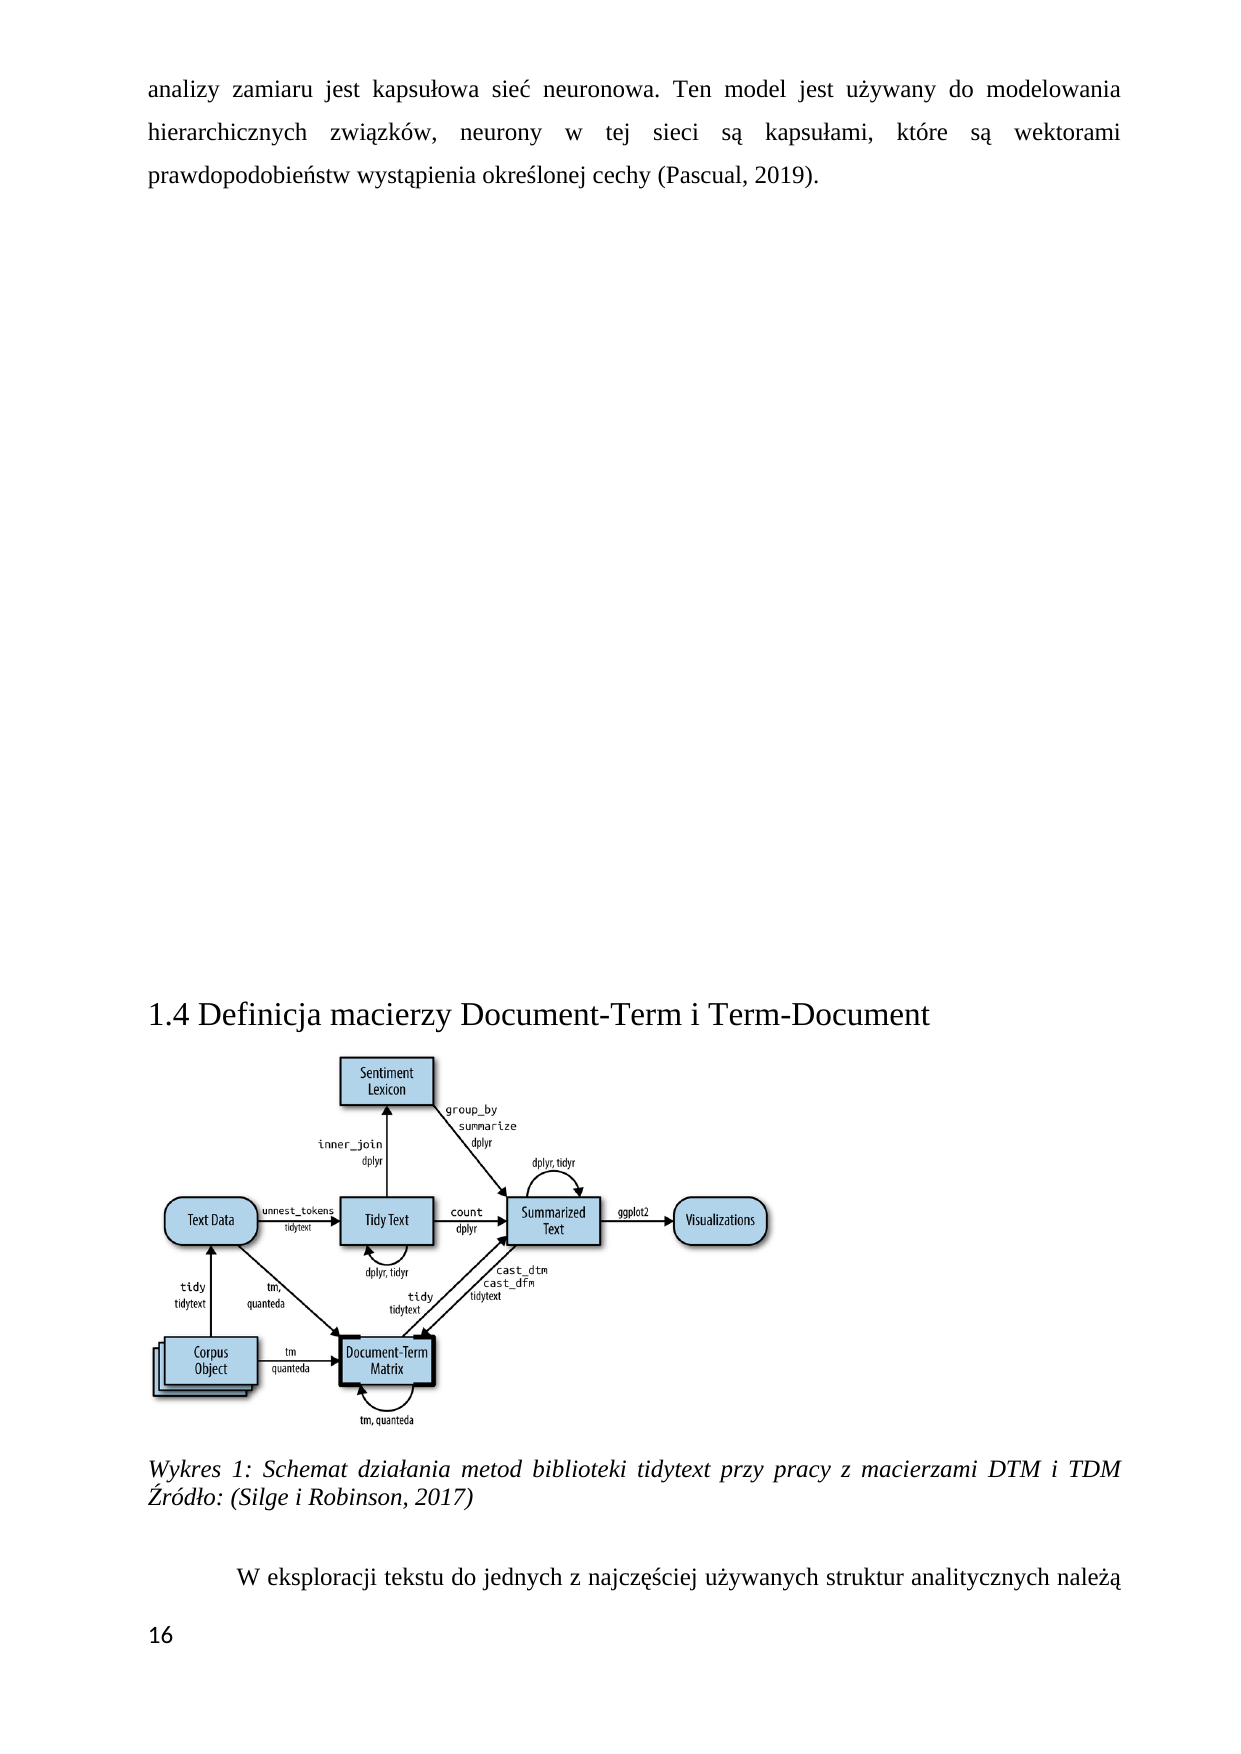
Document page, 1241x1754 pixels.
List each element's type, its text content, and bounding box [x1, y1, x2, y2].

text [148, 1562, 1122, 1590]
text 1.4 Definicja macierzy Document-Term i Term-Document [148, 994, 1122, 1032]
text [148, 74, 1122, 189]
picture [147, 1051, 778, 1426]
text Wykres 1: Schemat działania metod biblioteki tidytext przy pracy z macierzami DTM i TDM Źródło: [148, 1454, 1122, 1511]
